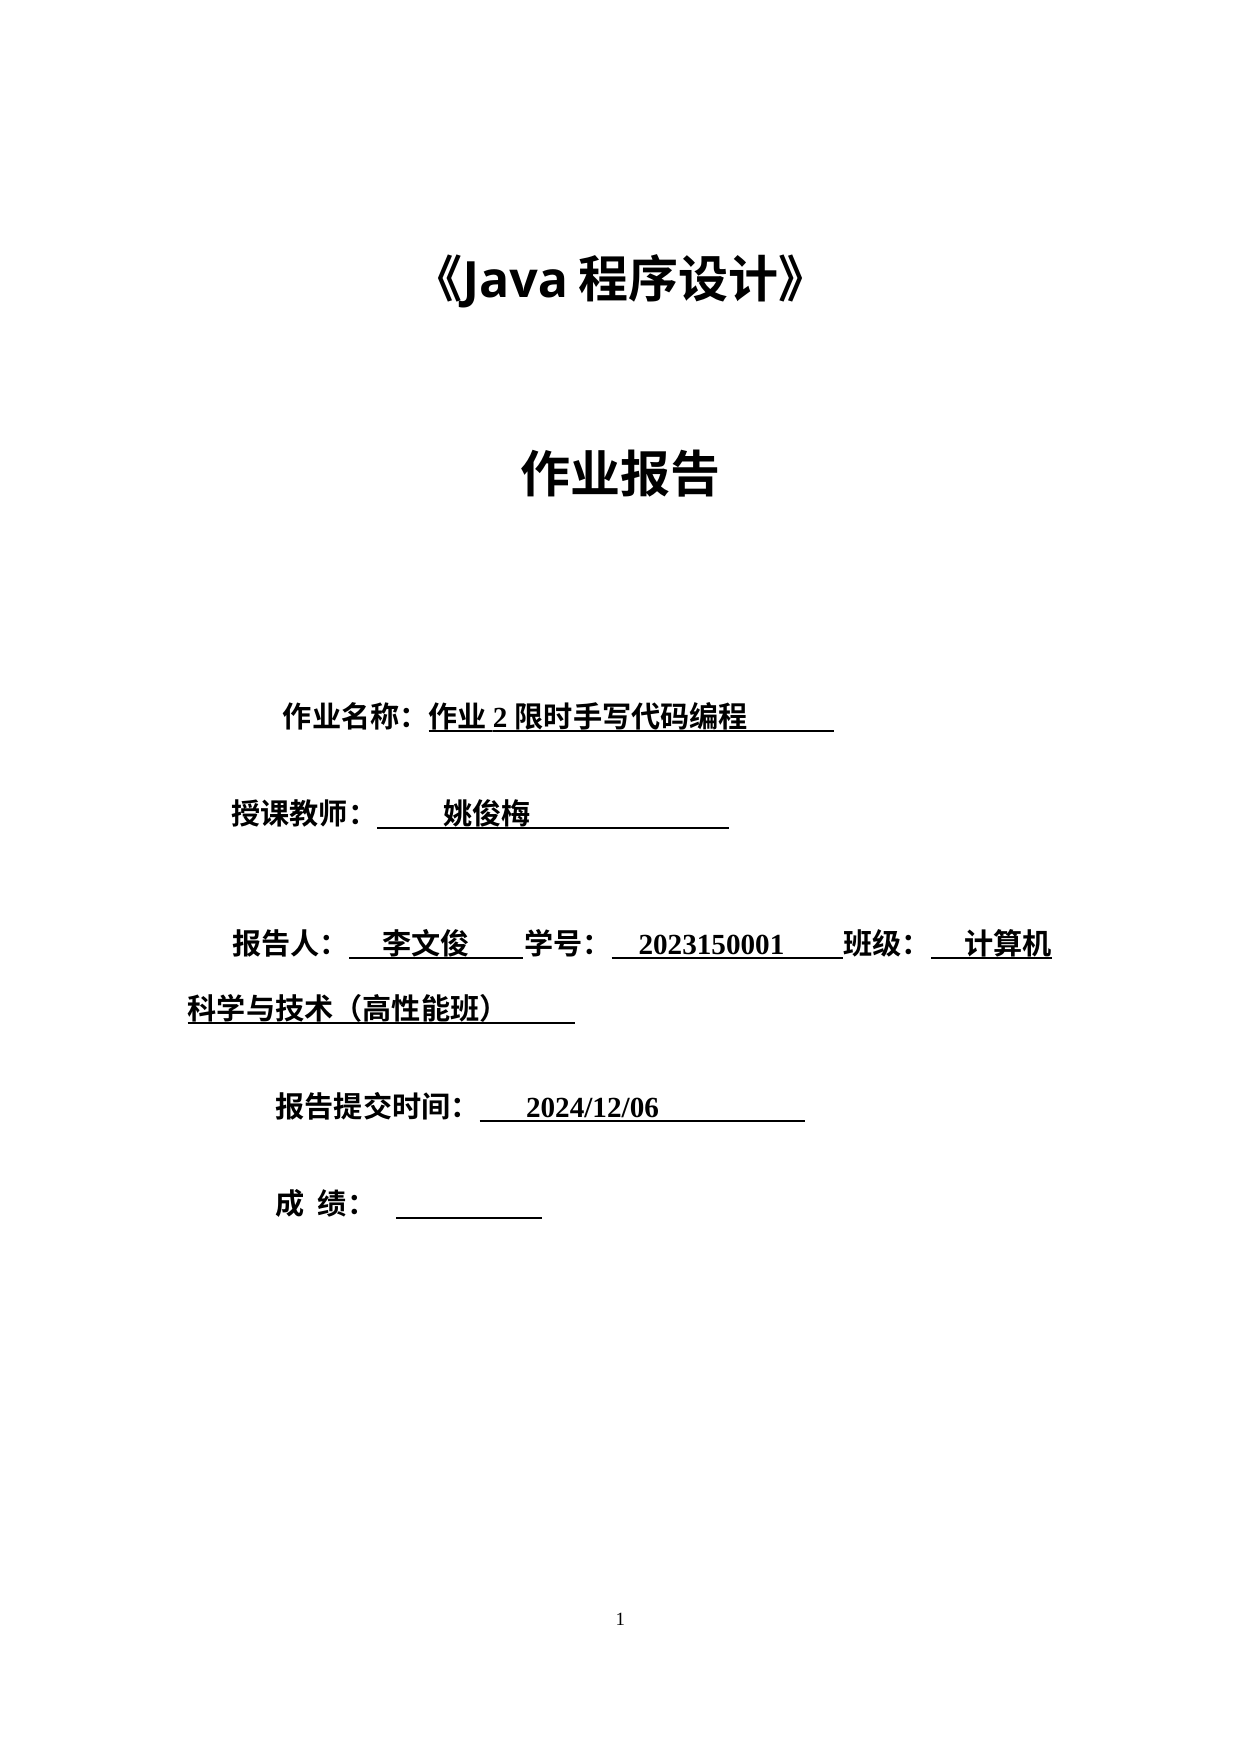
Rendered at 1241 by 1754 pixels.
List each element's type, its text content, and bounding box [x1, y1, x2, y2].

text 报告人： 李文俊 学号： 2023150001 班级： 计算机科学与技术（高性能班） [187, 909, 1053, 1039]
text 作业名称：作业2 限时手写代码编程 [187, 682, 1053, 747]
text 成 绩： [187, 1169, 1053, 1234]
text 《Java程序设计》 [187, 227, 1053, 324]
text 报告提交时间： 2024/12/06 [187, 1072, 1053, 1137]
text 作业报告 [187, 422, 1053, 519]
text 授课教师： 姚俊梅 [187, 779, 1053, 844]
